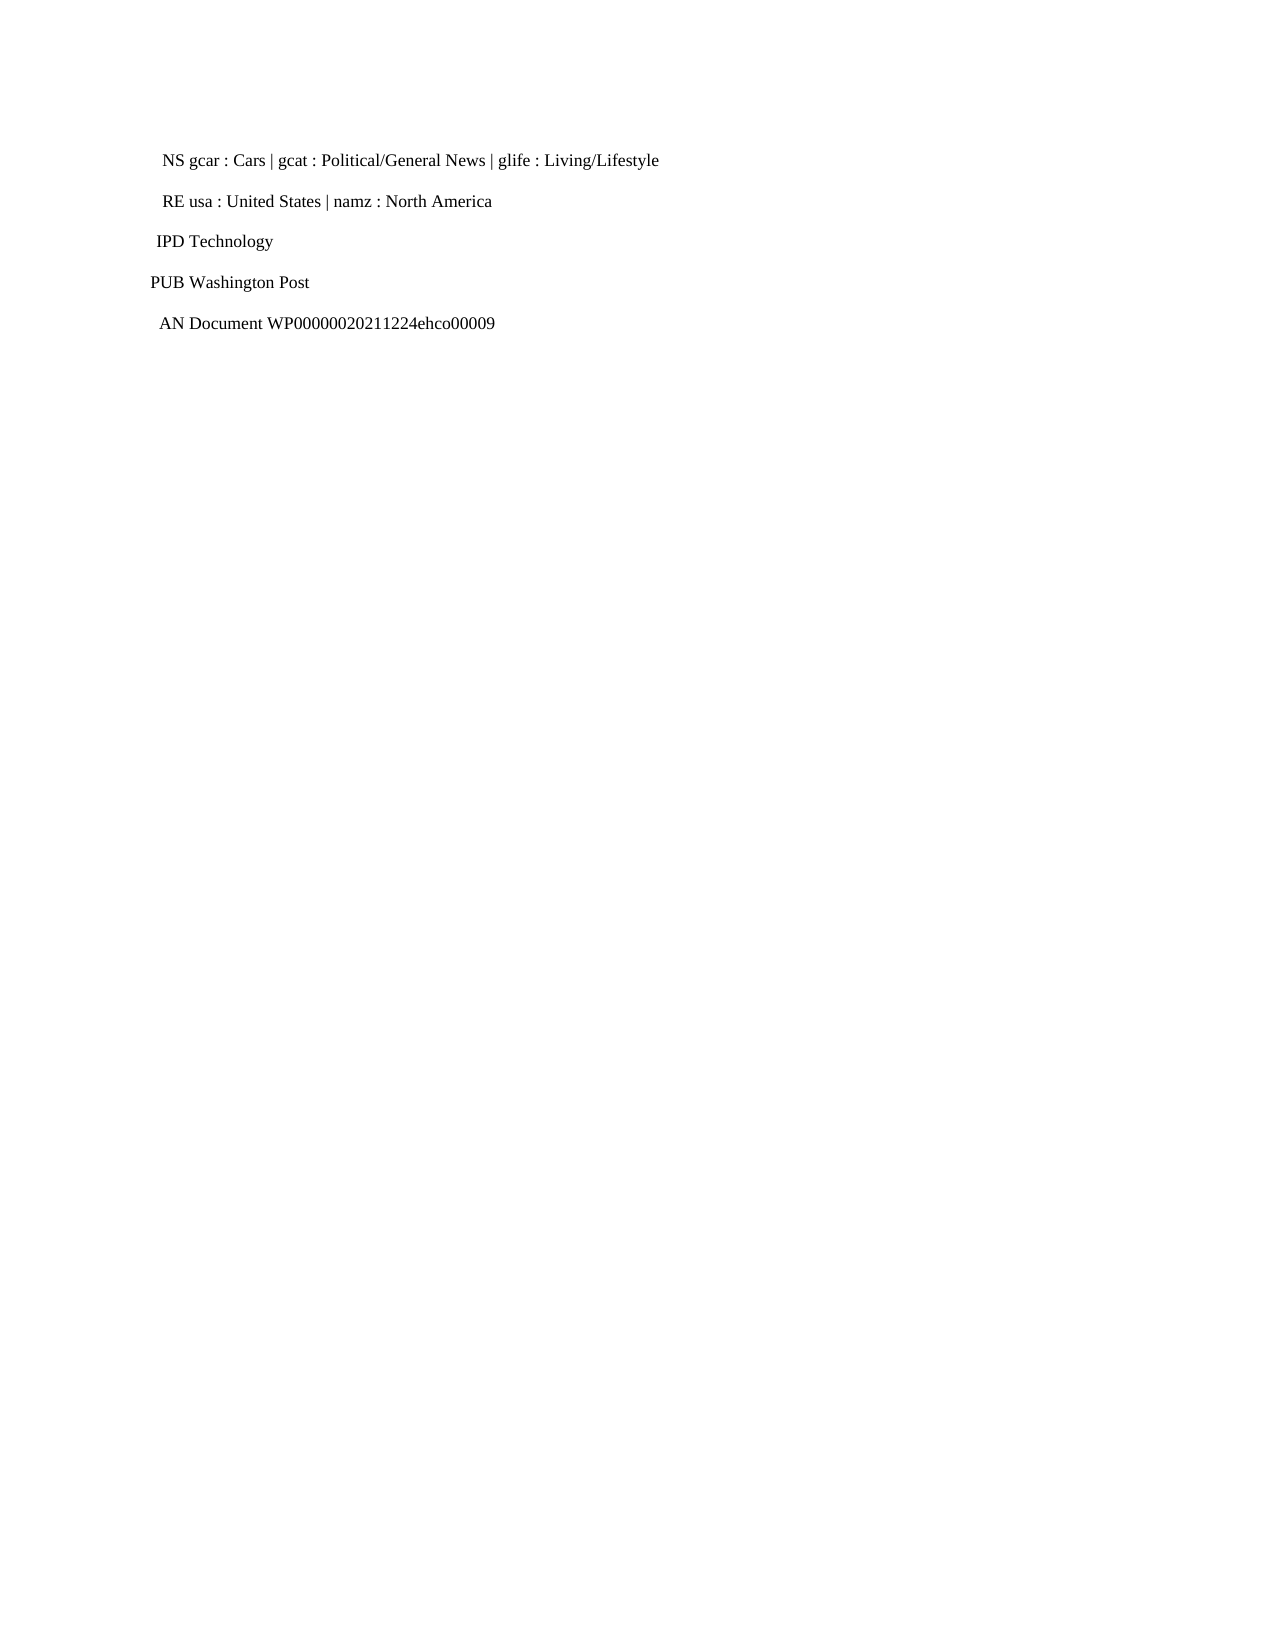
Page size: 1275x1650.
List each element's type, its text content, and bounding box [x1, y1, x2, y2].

table_cell NS [150, 150, 189, 170]
table_cell IPD [150, 211, 189, 252]
table_cell AN [150, 292, 189, 333]
table_cell Washington Post [189, 252, 1125, 292]
table_cell RE [150, 170, 189, 211]
table_cell usa : United States | namz : North America [189, 170, 1125, 211]
table_cell Technology [189, 211, 1125, 252]
table_cell PUB [150, 252, 189, 292]
table_cell Document WP00000020211224ehco00009 [189, 292, 1125, 333]
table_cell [189, 150, 1125, 170]
